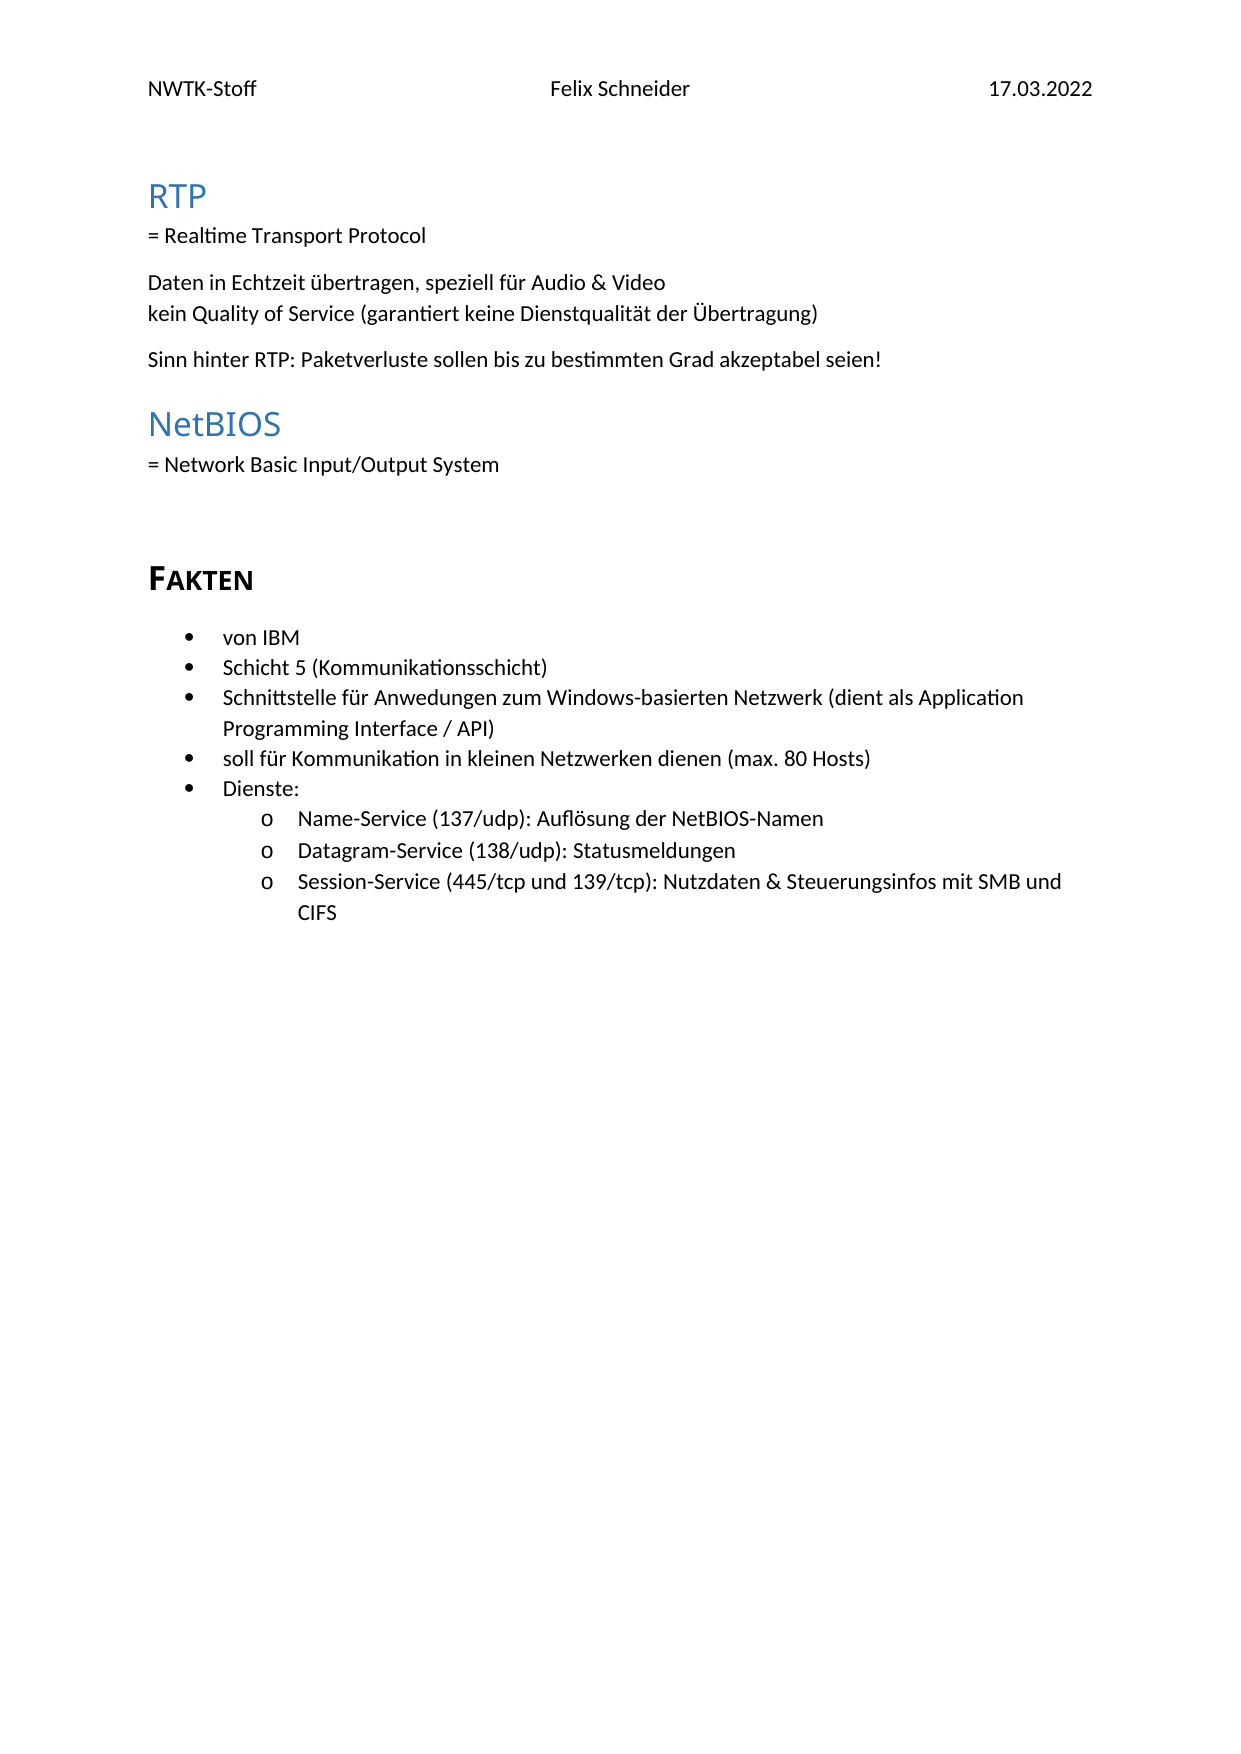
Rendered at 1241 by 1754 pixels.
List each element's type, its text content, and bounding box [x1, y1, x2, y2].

subtitle Fakten [148, 555, 1093, 600]
text = Network Basic Input/Output System [148, 450, 1093, 478]
text = Realtime Transport Protocol [148, 222, 1093, 249]
list Name-Service (137/udp): Auflösung der NetBIOS-Namen [260, 804, 1093, 833]
list Schicht 5 (Kommunikationsschicht) [185, 653, 1093, 681]
list Datagram-Service (138/udp): Statusmeldungen [260, 836, 1093, 865]
text Daten in Echtzeit übertragen, speziell für Audio & Video kein Quality of Service (garantiert keine Dienstqualität der Übertragung) [148, 268, 1093, 327]
list Dienste: [185, 774, 1093, 802]
list Session-Service (445/tcp und 139/tcp): Nutzdaten & Steuerungsinfos mit SMB und CIFS [260, 867, 1093, 927]
subtitle RTP [148, 173, 1093, 218]
text Sinn hinter RTP: Paketverluste sollen bis zu bestimmten Grad akzeptabel seien! [148, 346, 1093, 373]
list von IBM [185, 623, 1093, 651]
list soll für Kommunikation in kleinen Netzwerken dienen (max. 80 Hosts) [185, 744, 1093, 772]
subtitle NetBIOS [148, 401, 1093, 446]
list Schnittstelle für Anwedungen zum Windows-basierten Netzwerk (dient als Application Programming Interface / API) [185, 683, 1093, 742]
